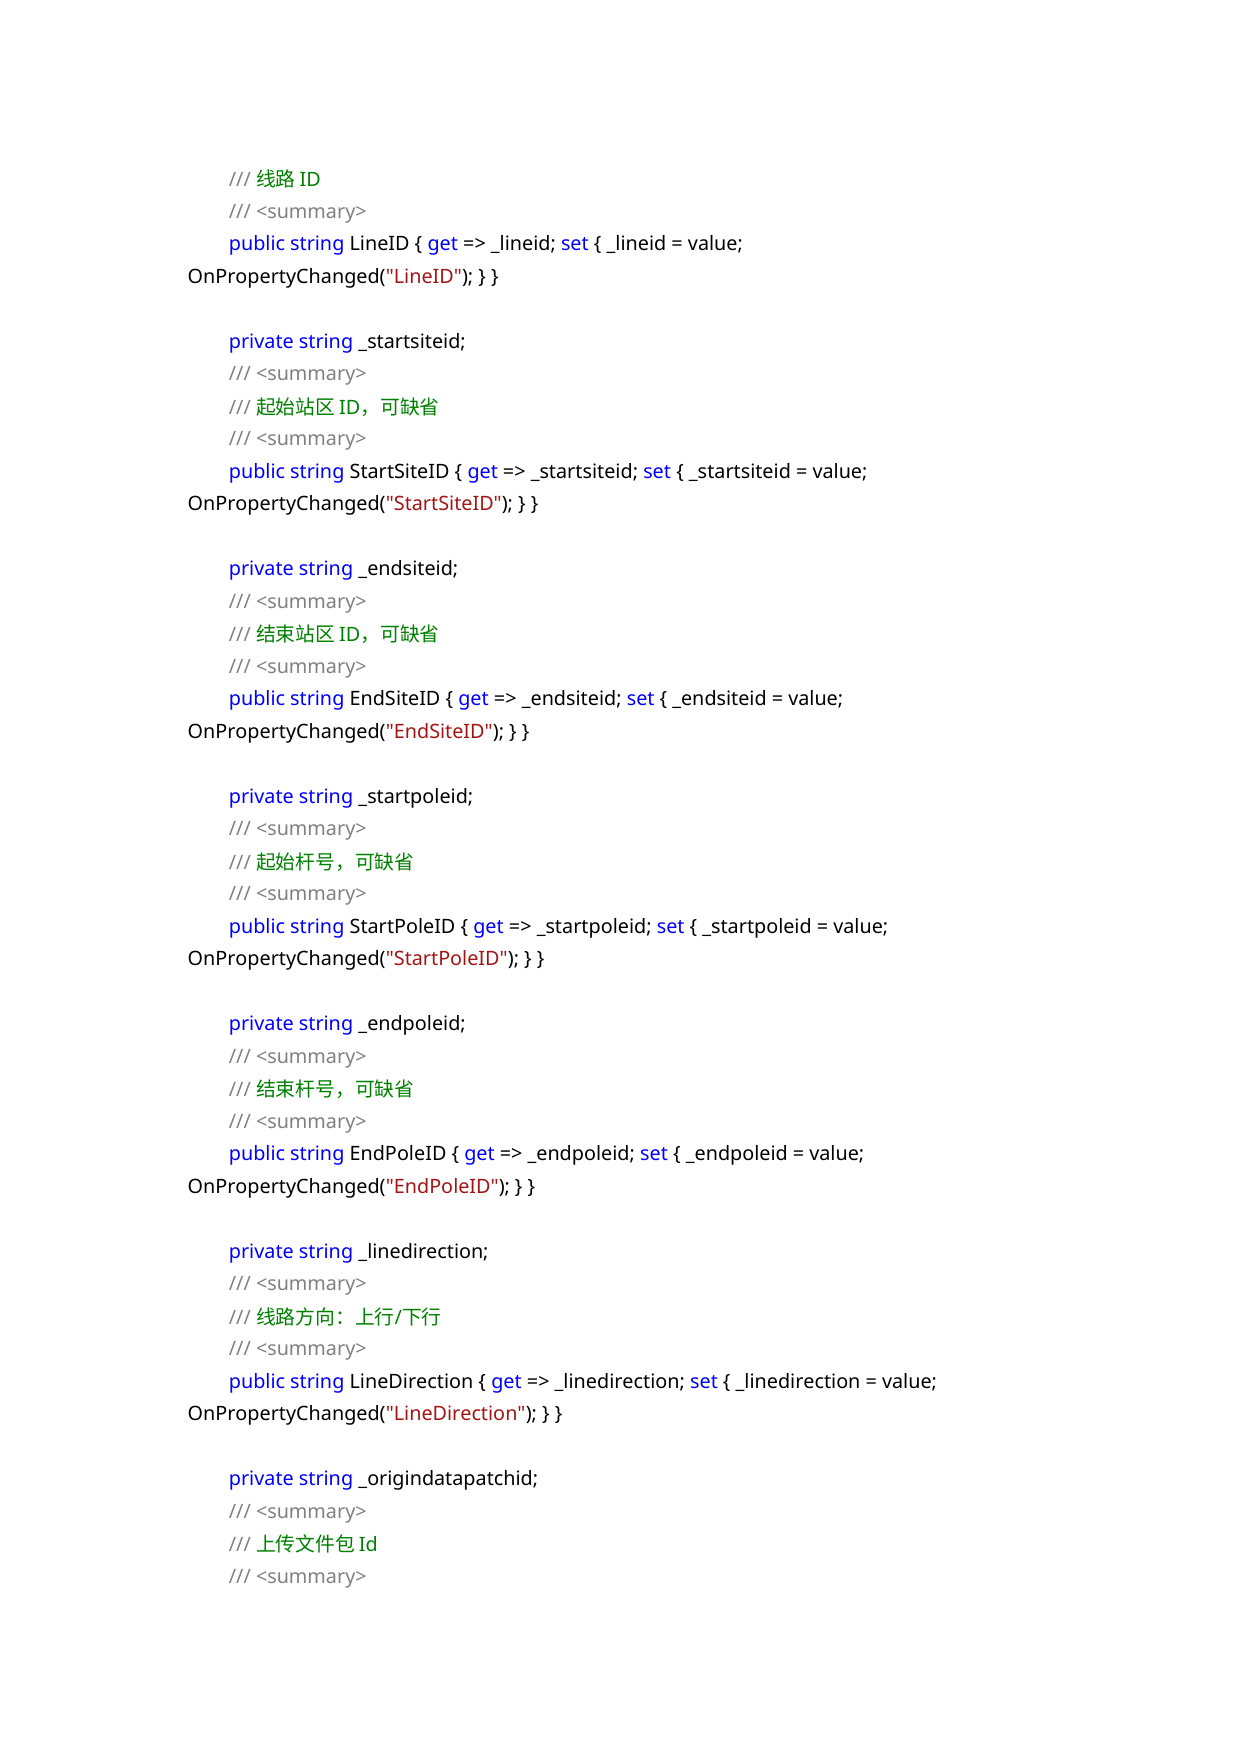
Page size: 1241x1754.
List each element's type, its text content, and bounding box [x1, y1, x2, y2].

text /// <summary> [187, 194, 1053, 227]
text public string EndPoleID { get => _endpoleid; set { _endpoleid = value; OnPropertyChanged("EndPoleID"); } } [187, 1137, 1053, 1202]
text public string StartSiteID { get => _startsiteid; set { _startsiteid = value; OnPropertyChanged("StartSiteID"); } } [187, 454, 1053, 519]
text /// <summary> [187, 584, 1053, 617]
text /// 线路ID [187, 162, 1053, 194]
text public string LineDirection { get => _linedirection; set { _linedirection = value; OnPropertyChanged("LineDirection"); } } [187, 1364, 1053, 1429]
text /// <summary> [187, 1559, 1053, 1592]
text private string _origindatapatchid; [187, 1462, 1053, 1494]
text /// 线路方向：上行/下行 [187, 1299, 1053, 1332]
text private string _startpoleid; [187, 779, 1053, 812]
text /// <summary> [187, 649, 1053, 682]
text /// <summary> [187, 1494, 1053, 1527]
text /// <summary> [187, 1039, 1053, 1072]
text /// <summary> [187, 422, 1053, 454]
text private string _endpoleid; [187, 1007, 1053, 1039]
text /// <summary> [187, 1104, 1053, 1137]
text /// 起始杆号，可缺省 [187, 844, 1053, 877]
text public string LineID { get => _lineid; set { _lineid = value; OnPropertyChanged("LineID"); } } [187, 227, 1053, 292]
text /// 上传文件包Id [187, 1527, 1053, 1559]
text /// 起始站区ID，可缺省 [187, 389, 1053, 422]
text private string _linedirection; [187, 1234, 1053, 1267]
text private string _startsiteid; [187, 324, 1053, 357]
text /// <summary> [187, 1267, 1053, 1299]
text /// <summary> [187, 877, 1053, 909]
text /// <summary> [187, 357, 1053, 389]
text public string EndSiteID { get => _endsiteid; set { _endsiteid = value; OnPropertyChanged("EndSiteID"); } } [187, 682, 1053, 747]
text /// <summary> [187, 812, 1053, 844]
text /// <summary> [187, 1332, 1053, 1364]
text /// 结束杆号，可缺省 [187, 1072, 1053, 1104]
text public string StartPoleID { get => _startpoleid; set { _startpoleid = value; OnPropertyChanged("StartPoleID"); } } [187, 909, 1053, 974]
text /// 结束站区ID，可缺省 [187, 617, 1053, 649]
text private string _endsiteid; [187, 552, 1053, 584]
